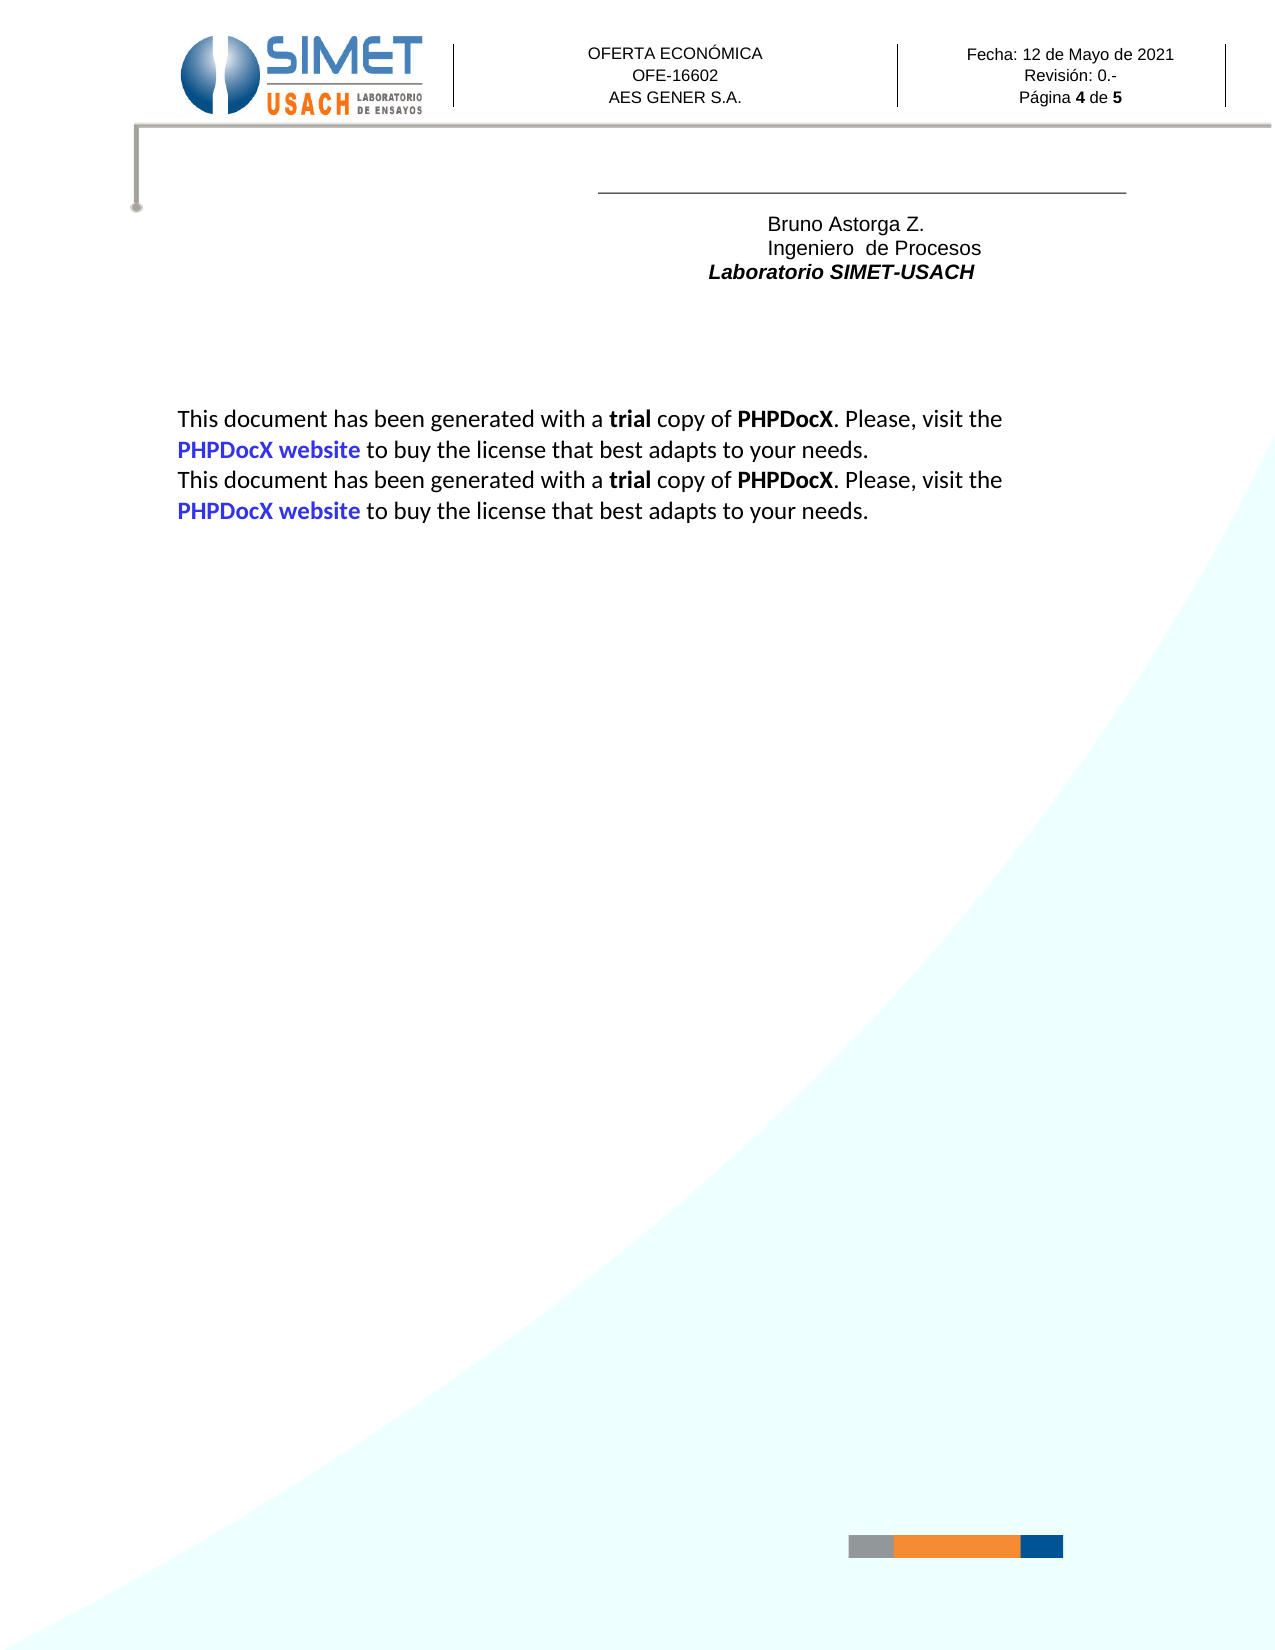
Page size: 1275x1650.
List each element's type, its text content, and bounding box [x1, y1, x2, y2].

picture [126, 22, 1272, 219]
text Ingeniero de Procesos [251, 236, 1063, 260]
text Laboratorio SIMET-USACH [177, 260, 1063, 284]
text Bruno Astorga Z. [251, 212, 1063, 236]
text This document has been generated with a trial copy of PHPDocX. Please, visit the PHPDocX website to buy the license that best adapts to your needs. [177, 404, 1063, 465]
text This document has been generated with a trial copy of PHPDocX. Please, visit the PHPDocX website to buy the license that best adapts to your needs. [177, 465, 1063, 526]
